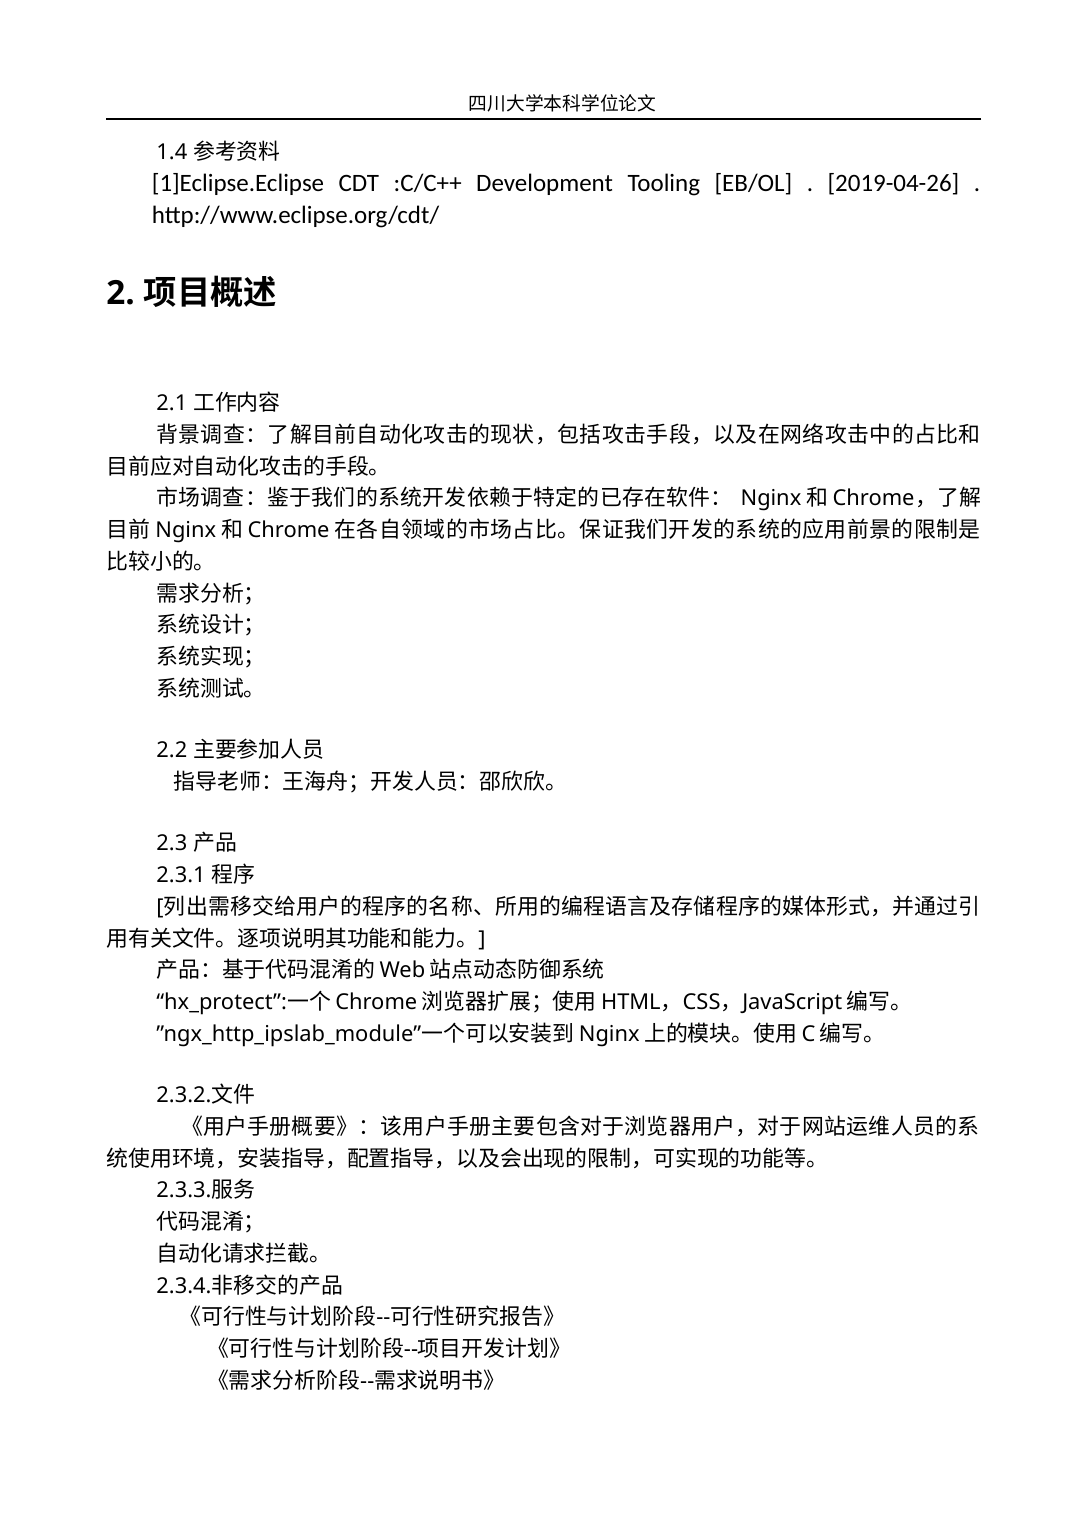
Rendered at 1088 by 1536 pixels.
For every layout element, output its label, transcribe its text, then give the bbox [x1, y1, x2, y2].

text 2.1 工作内容 [106, 385, 981, 417]
text 《可行性与计划阶段--项目开发计划》 [157, 1331, 981, 1363]
text ”ngx_http_ipslab_module”一个可以安装到Nginx上的模块。使用C编写。 [106, 1016, 981, 1048]
text 代码混淆； [106, 1204, 981, 1236]
text 2.2 主要参加人员 [106, 732, 981, 764]
text 2.3.4.非移交的产品 [106, 1268, 981, 1299]
subtitle 2. 项目概述 [106, 258, 981, 323]
text 系统测试。 [106, 671, 981, 702]
text 市场调查：鉴于我们的系统开发依赖于特定的已存在软件： Nginx和Chrome，了解目前Nginx和Chrome在各自领域的市场占比。保证我们开发的系统的应用前景的限制是比较小的。 [106, 480, 981, 576]
text 1.4 参考资料 [106, 134, 981, 166]
text 2.3.2.文件 [106, 1077, 981, 1109]
text [列出需移交给用户的程序的名称、所用的编程语言及存储程序的媒体形式，并通过引用有关文件。逐项说明其功能和能力。] [106, 889, 981, 952]
text 《需求分析阶段--需求说明书》 [157, 1363, 981, 1395]
text 《用户手册概要》：该用户手册主要包含对于浏览器用户，对于网站运维人员的系统使用环境，安装指导，配置指导，以及会出现的限制，可实现的功能等。 [106, 1109, 981, 1172]
text 2.3.1 程序 [106, 857, 981, 889]
text 2.3.3.服务 [106, 1172, 981, 1204]
text 系统设计； [106, 607, 981, 639]
text 背景调查：了解目前自动化攻击的现状，包括攻击手段，以及在网络攻击中的占比和目前应对自动化攻击的手段。 [106, 417, 981, 480]
text “hx_protect”:一个Chrome浏览器扩展；使用HTML，CSS，JavaScript编写。 [106, 984, 981, 1016]
text 2.3 产品 [106, 825, 981, 857]
text 《可行性与计划阶段--可行性研究报告》 [106, 1299, 981, 1331]
text 指导老师：王海舟；开发人员：邵欣欣。 [106, 764, 981, 795]
text [1]Eclipse.Eclipse CDT :C/C++ Development Tooling [EB/OL] . [2019-04-26] . http://www.eclipse.org/cdt/ [152, 166, 981, 231]
text 自动化请求拦截。 [106, 1236, 981, 1268]
text 产品：基于代码混淆的Web站点动态防御系统 [106, 952, 981, 984]
text 需求分析； [106, 576, 981, 607]
text 系统实现； [106, 639, 981, 671]
